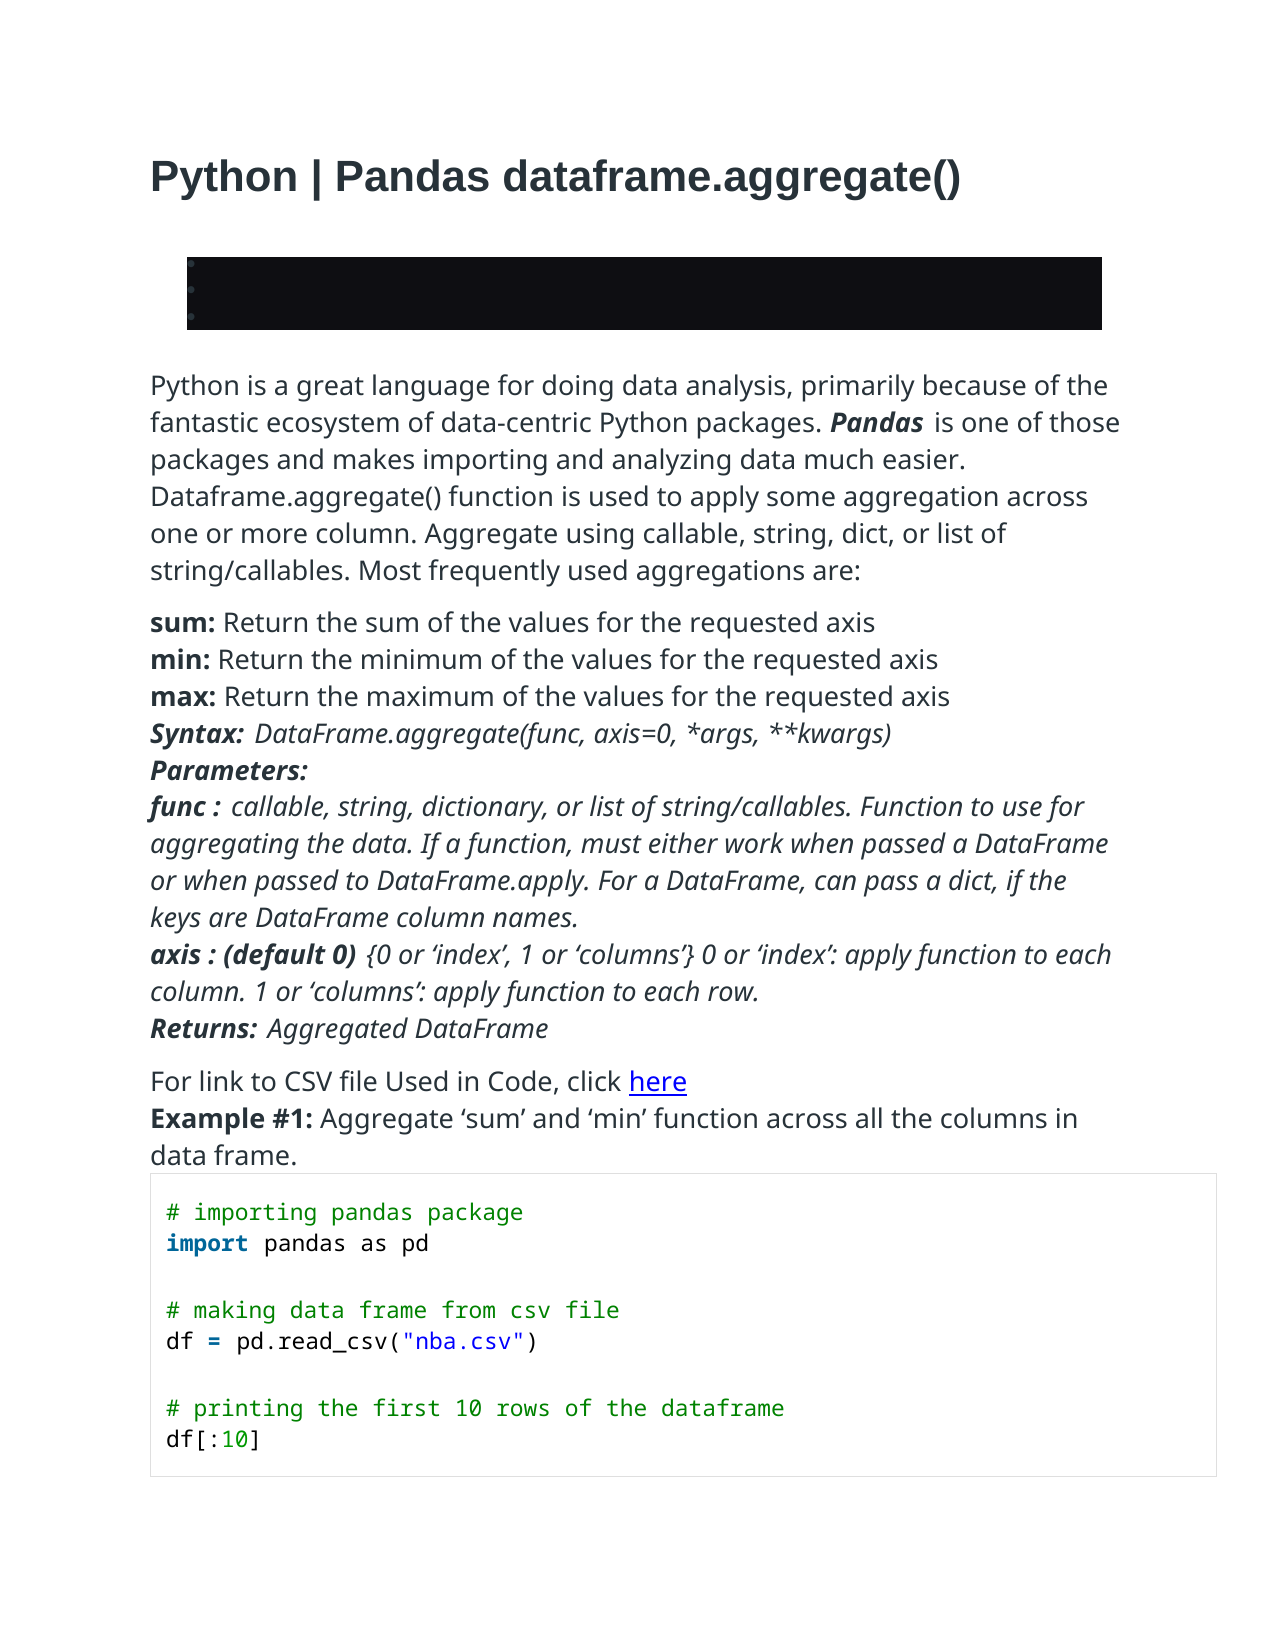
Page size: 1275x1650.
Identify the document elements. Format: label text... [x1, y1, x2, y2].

text Dataframe.aggregate() function is used to apply some aggregation across one or more column. Aggregate using callable, string, dict, or list of string/callables. Most frequently used aggregations are: [150, 477, 1125, 588]
text Returns: Aggregated DataFrame [150, 1009, 1125, 1046]
text sum: Return the sum of the values for the requested axis min: Return the minimum of the values for the requested axis max: Return the maximum of the values for the requested axis [150, 603, 1125, 714]
text Syntax: DataFrame.aggregate(func, axis=0, *args, **kwargs) [150, 714, 1125, 751]
table_header # importing pandas package import pandas as pd # making data frame from csv file df = pd.read_csv("nba.csv") # printing the first 10 rows of the dataframe df[:10] [151, 1174, 1216, 1476]
text For link to CSV file Used in Code, click here [150, 1063, 1125, 1099]
text Example #1: Aggregate ‘sum’ and ‘min’ function across all the columns in data frame. [150, 1099, 1125, 1173]
text Python | Pandas dataframe.aggregate() [150, 150, 1125, 200]
text Python is a great language for doing data analysis, primarily because of the fantastic ecosystem of data-centric Python packages. Pandas is one of those packages and makes importing and analyzing data much easier. [150, 367, 1125, 477]
text Parameters: func : callable, string, dictionary, or list of string/callables. Function to use for aggregating the data. If a function, must either work when passed a DataFrame or when passed to DataFrame.apply. For a DataFrame, can pass a dict, if the keys are DataFrame column names. axis : (default 0) {0 or ‘index’, 1 or ‘columns’} 0 or ‘index’: apply function to each column. 1 or ‘columns’: apply function to each row. [150, 751, 1125, 1009]
